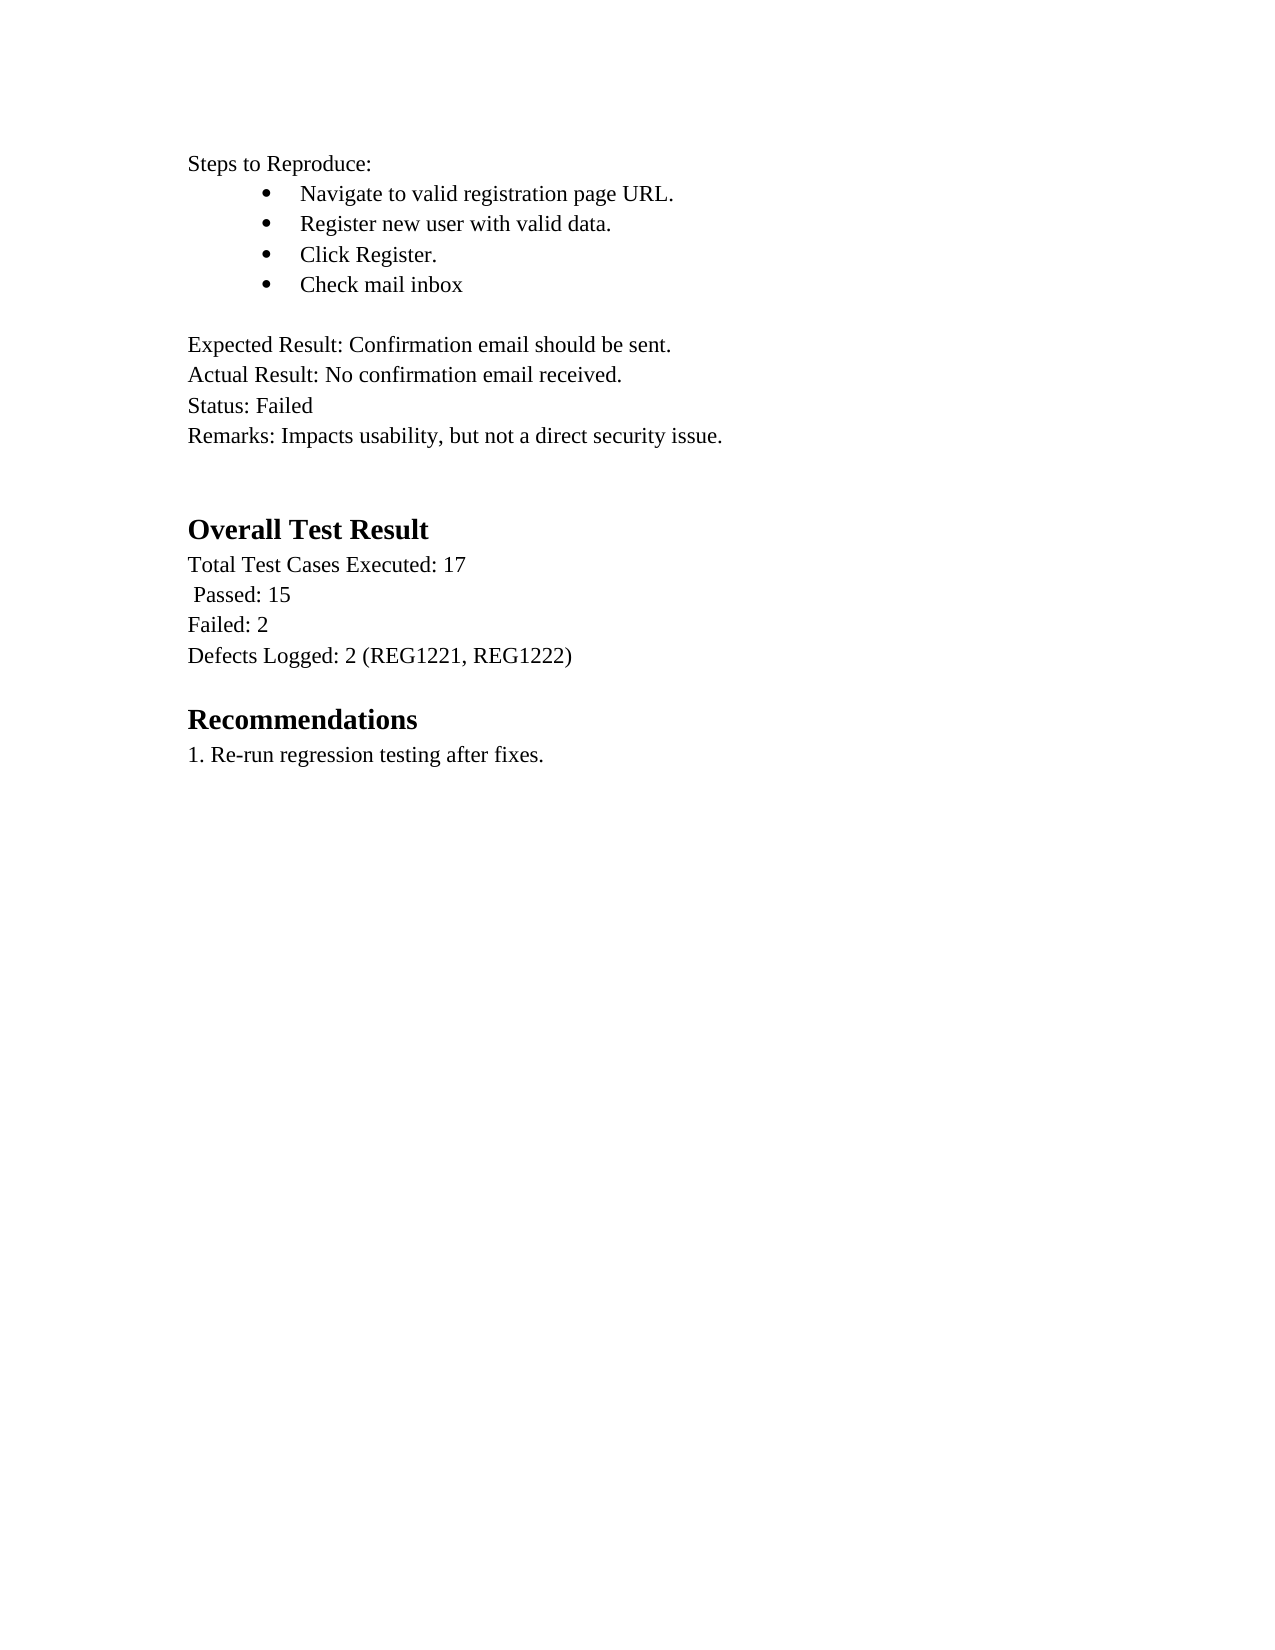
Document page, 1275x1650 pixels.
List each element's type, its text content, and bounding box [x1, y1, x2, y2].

subtitle Recommendations [187, 702, 1087, 736]
text Total Test Cases Executed: 17 [187, 551, 1087, 577]
list Navigate to valid registration page URL. [262, 180, 1087, 207]
text Status: Failed [187, 392, 1087, 418]
text Expected Result: Confirmation email should be sent. [187, 331, 1087, 358]
text Failed: 2 [187, 611, 1087, 638]
text Defects Logged: 2 (REG1221, REG1222) [187, 642, 1087, 668]
list Register new user with valid data. [262, 210, 1087, 237]
text Steps to Reproduce: [187, 150, 1087, 176]
text Actual Result: No confirmation email received. [187, 361, 1087, 388]
text Passed: 15 [187, 581, 1087, 608]
list Click Register. [262, 241, 1087, 267]
text 1. Re-run regression testing after fixes. [187, 741, 1087, 767]
subtitle Overall Test Result [187, 512, 1087, 546]
text Remarks: Impacts usability, but not a direct security issue. [187, 422, 1087, 448]
list Check mail inbox [262, 271, 1087, 297]
